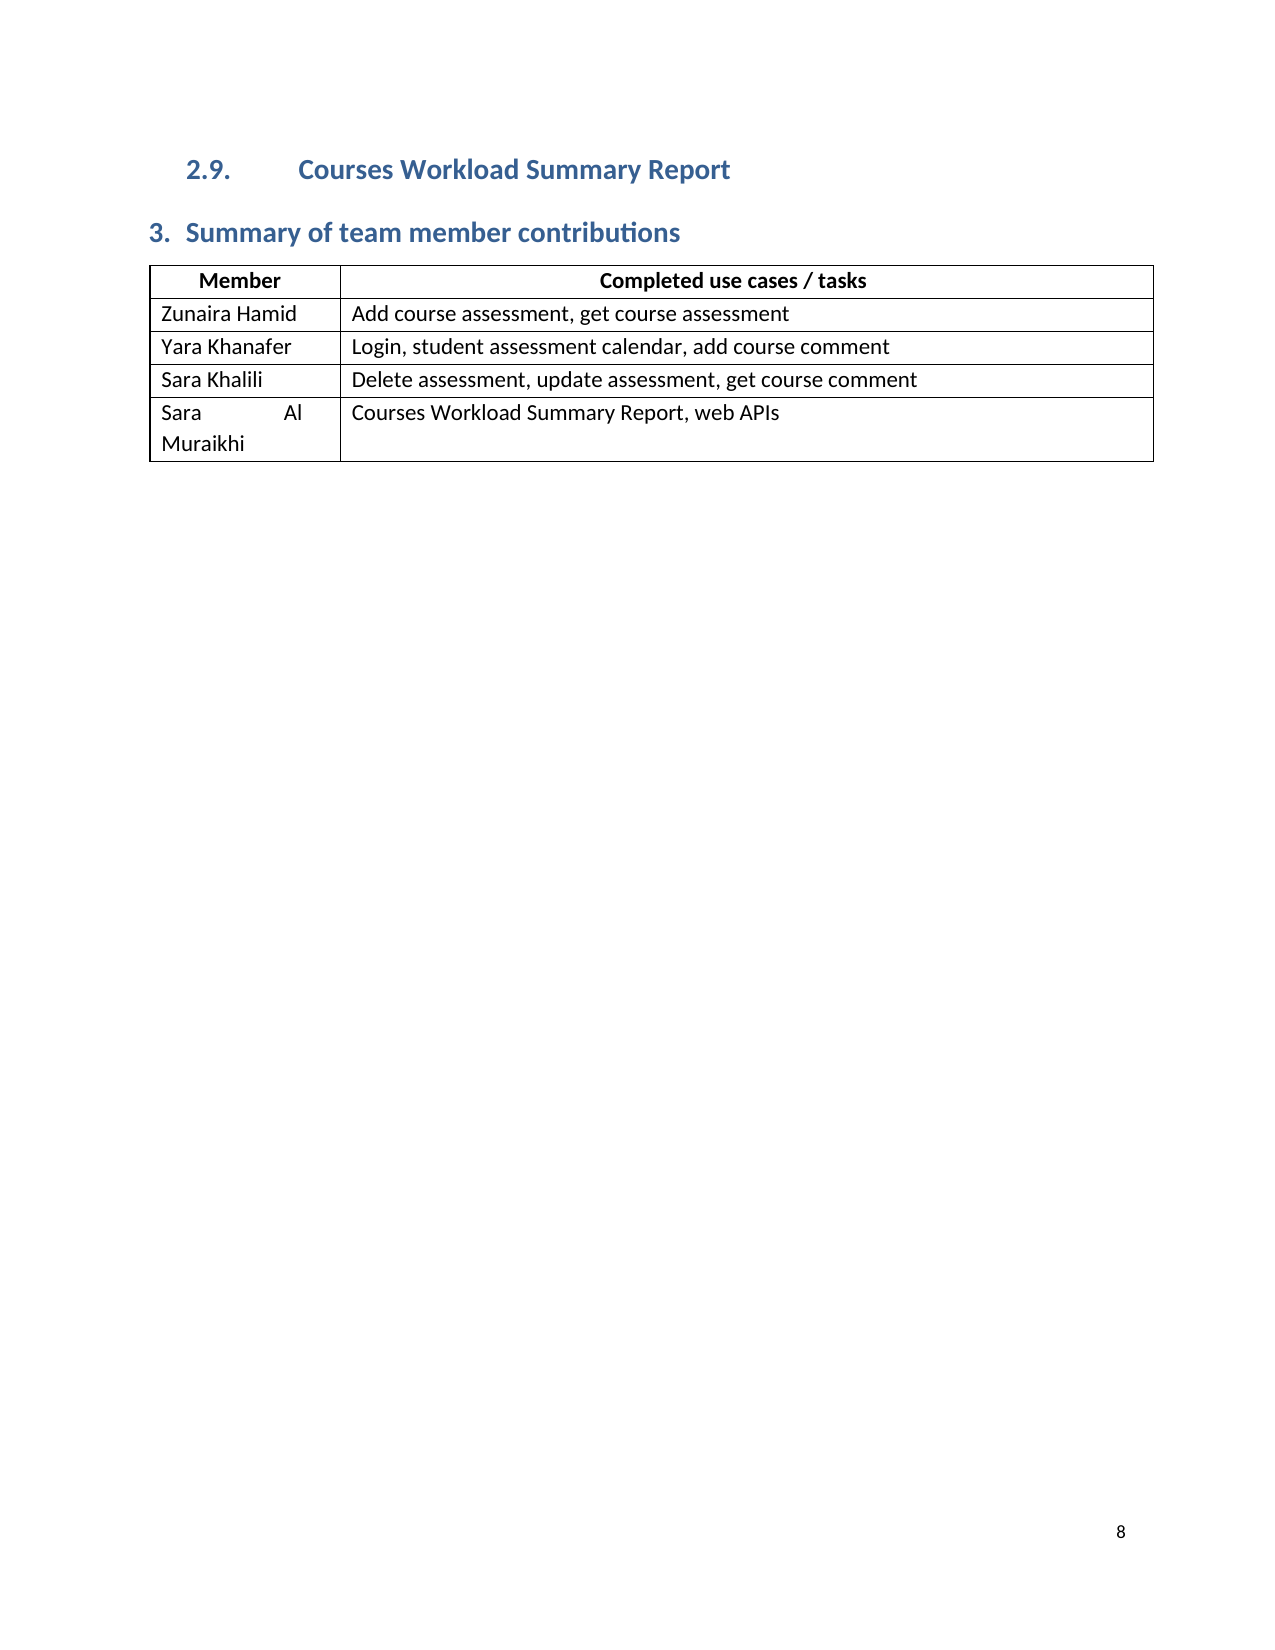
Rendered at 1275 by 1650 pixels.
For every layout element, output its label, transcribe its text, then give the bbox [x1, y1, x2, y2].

table_header Member [151, 266, 340, 298]
table_cell Add course assessment, get course assessment [341, 299, 1153, 331]
table_cell Login, student assessment calendar, add course comment [341, 332, 1153, 364]
table_cell Sara Khalili [151, 365, 340, 397]
subtitle Courses Workload Summary Report [186, 151, 1154, 187]
table_cell Delete assessment, update assessment, get course comment [341, 365, 1153, 397]
subtitle Summary of team member contributions [148, 214, 1127, 250]
table_header Completed use cases / tasks [341, 266, 1153, 298]
table_cell Sara Al Muraikhi [151, 398, 340, 461]
table_cell Yara Khanafer [151, 332, 340, 364]
table_cell Courses Workload Summary Report, web APIs [341, 398, 1153, 461]
table_cell Zunaira Hamid [151, 299, 340, 331]
